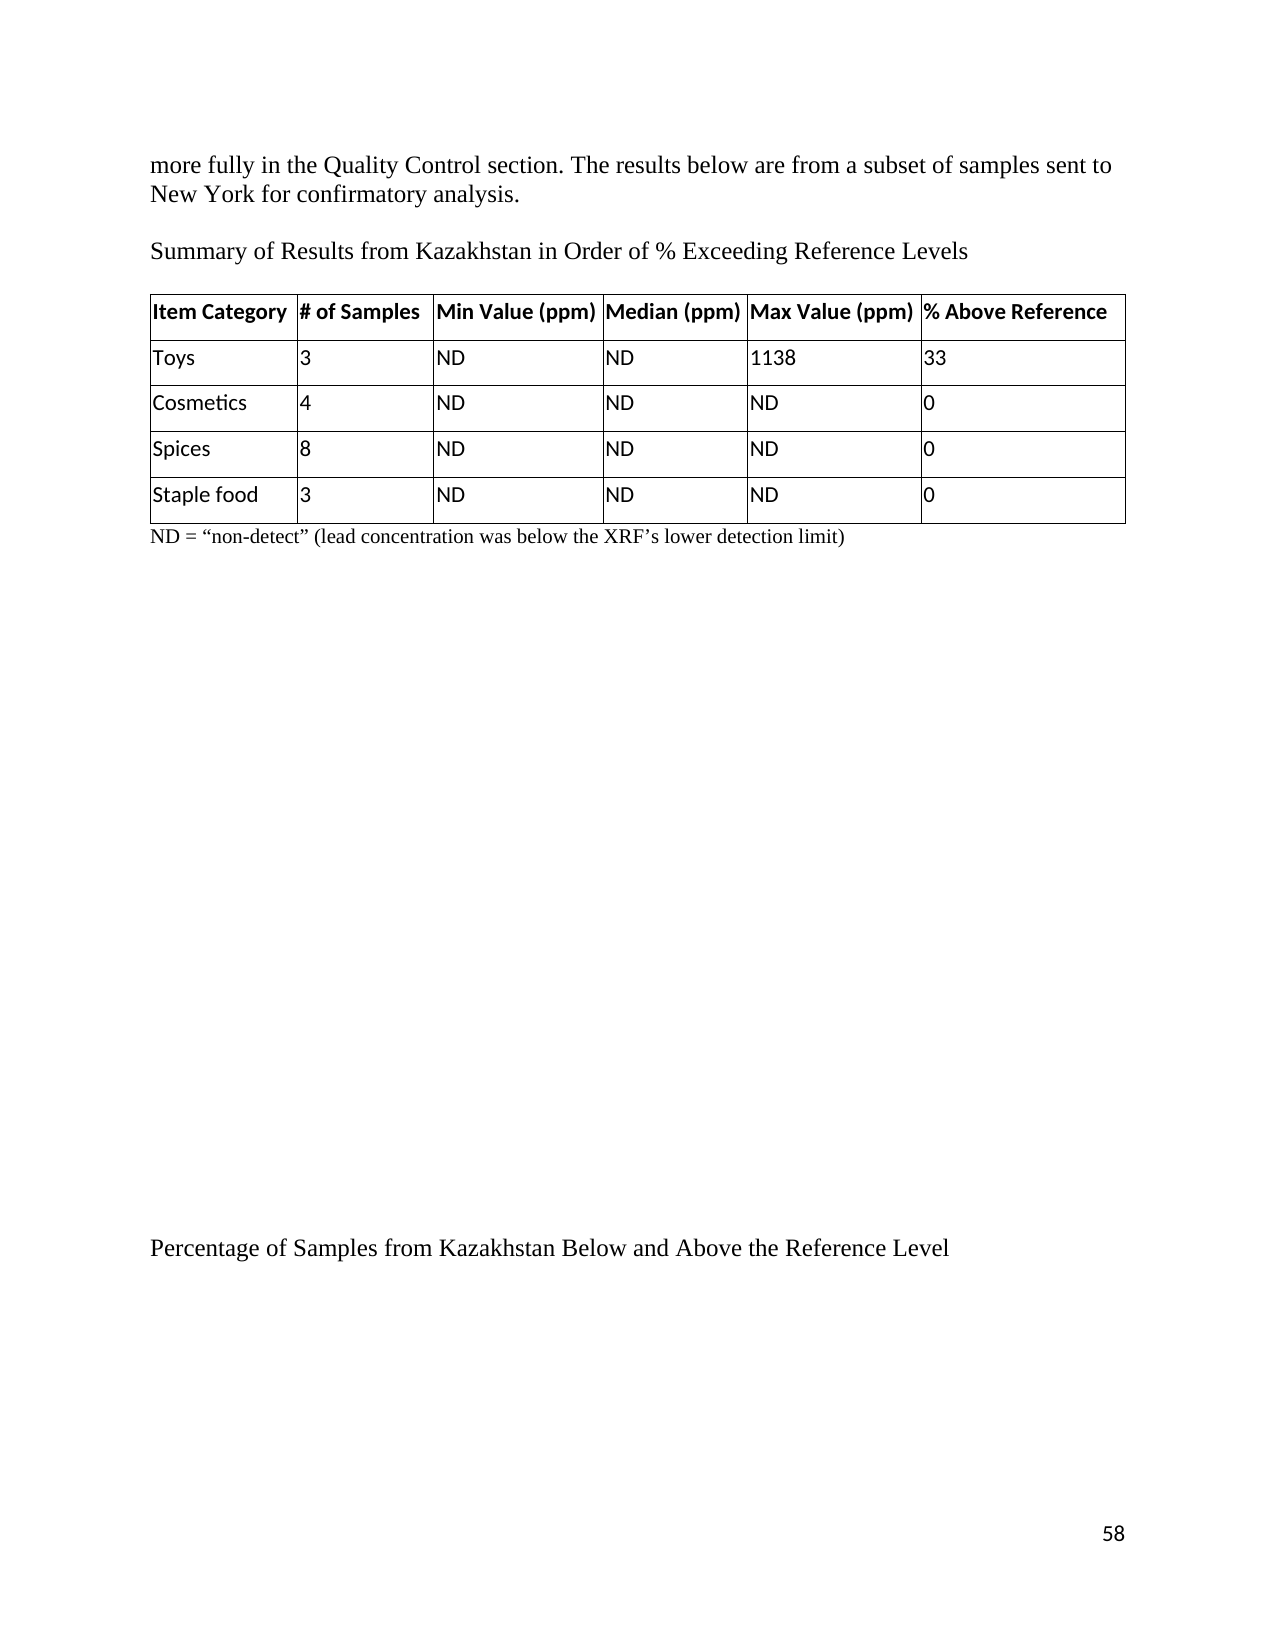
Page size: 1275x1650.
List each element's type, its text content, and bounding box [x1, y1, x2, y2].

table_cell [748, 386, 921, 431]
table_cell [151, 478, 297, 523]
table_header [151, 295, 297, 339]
text Percentage of Samples from Kazakhstan Below and Above the Reference Level [150, 1233, 1125, 1262]
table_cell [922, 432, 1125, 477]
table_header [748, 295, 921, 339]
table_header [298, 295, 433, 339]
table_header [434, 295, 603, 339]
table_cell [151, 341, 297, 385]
text Summary of Results from Kazakhstan in Order of % Exceeding Reference Levels [150, 236, 1125, 265]
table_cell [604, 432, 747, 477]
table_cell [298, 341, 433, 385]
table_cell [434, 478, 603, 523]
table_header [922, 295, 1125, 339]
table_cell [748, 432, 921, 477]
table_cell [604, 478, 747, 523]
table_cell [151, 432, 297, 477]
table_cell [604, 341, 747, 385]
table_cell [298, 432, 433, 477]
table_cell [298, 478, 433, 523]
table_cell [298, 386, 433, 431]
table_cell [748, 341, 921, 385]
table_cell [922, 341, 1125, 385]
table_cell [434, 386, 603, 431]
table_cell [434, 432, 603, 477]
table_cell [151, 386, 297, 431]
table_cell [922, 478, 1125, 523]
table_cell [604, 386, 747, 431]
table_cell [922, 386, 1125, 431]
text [150, 150, 1125, 207]
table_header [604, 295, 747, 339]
text ND = “non-detect” (lead concentration was below the XRF’s lower detection limit) [150, 524, 1125, 548]
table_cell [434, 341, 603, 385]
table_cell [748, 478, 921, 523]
